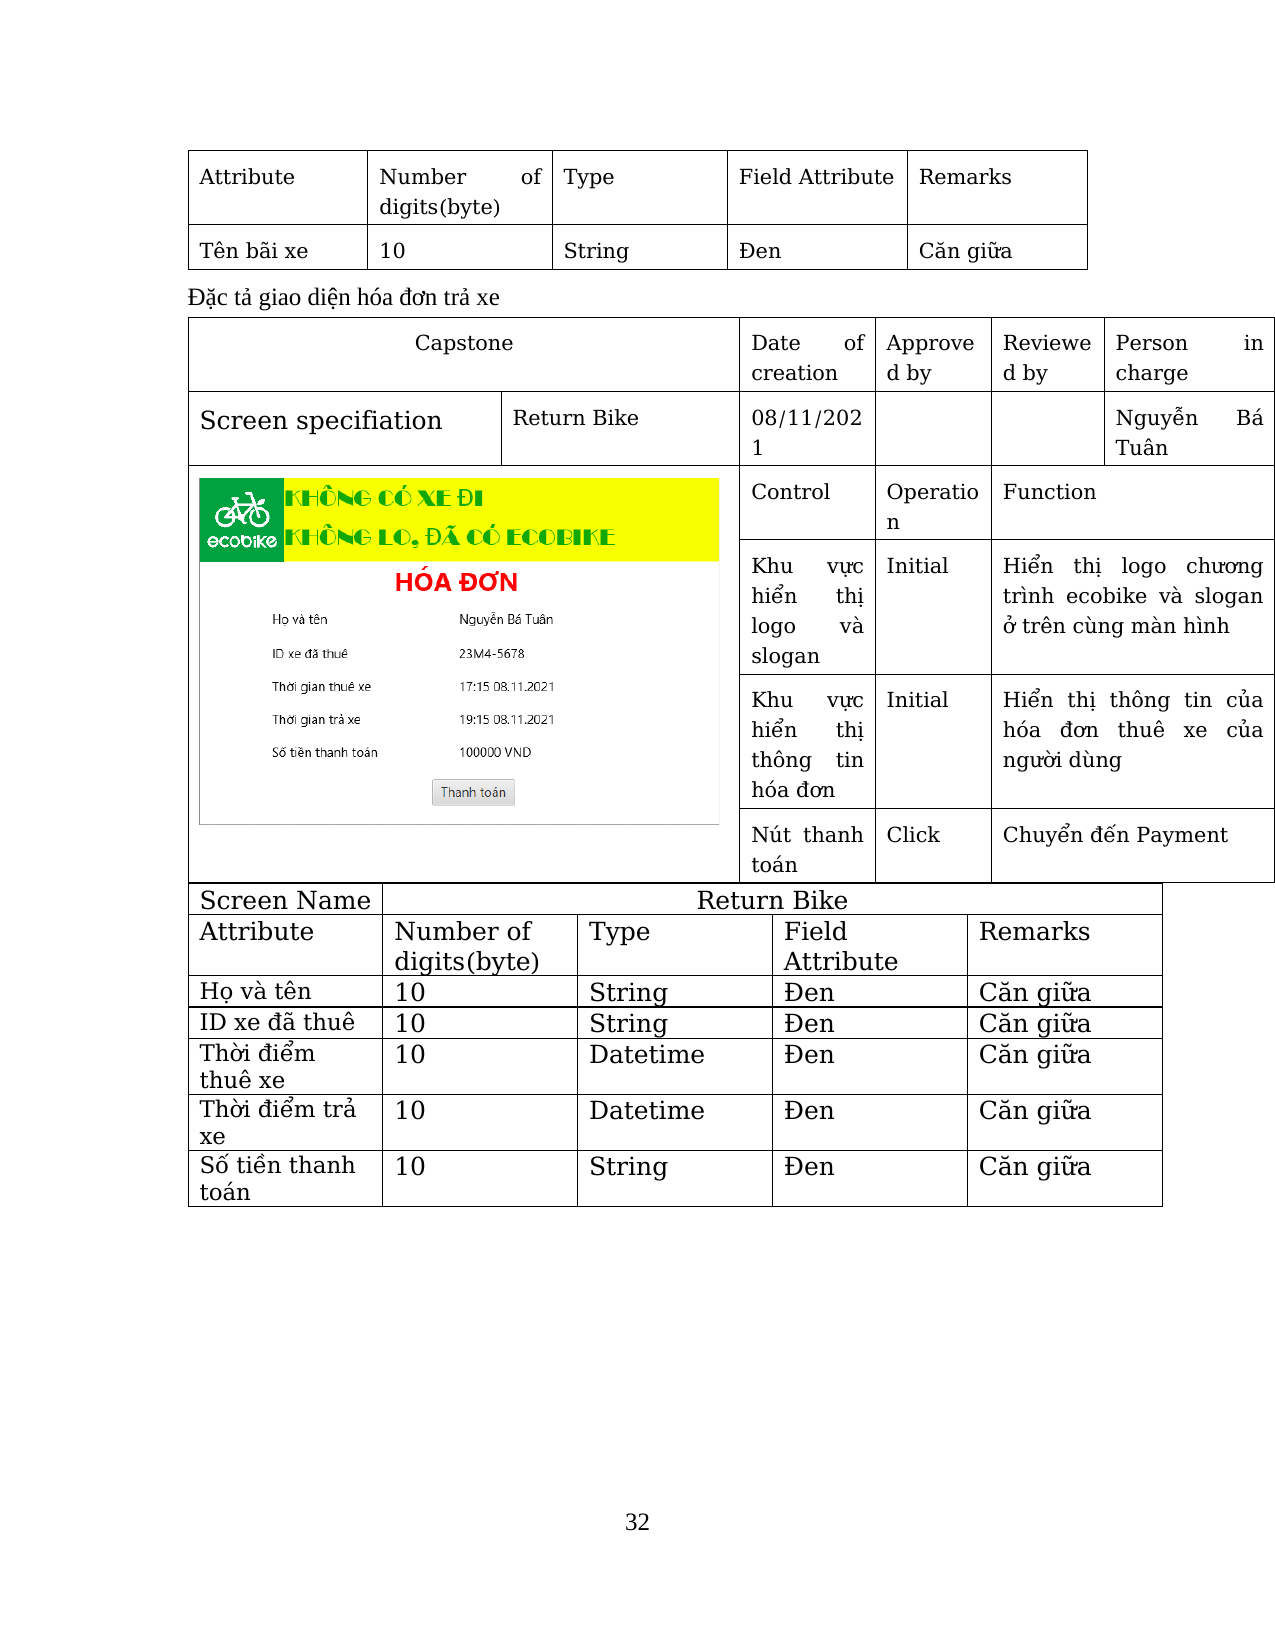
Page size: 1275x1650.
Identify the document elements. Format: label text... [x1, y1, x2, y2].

table_cell Type [553, 151, 727, 224]
table_cell Đen [773, 976, 967, 1006]
table_cell Đen [773, 1151, 967, 1206]
table_cell Initial [876, 675, 991, 808]
table_cell 08/11/2021 [740, 392, 875, 465]
table_header Approved by [876, 318, 991, 391]
table_cell Khu vực hiển thị logo và slogan [740, 540, 875, 674]
table_cell [876, 392, 991, 465]
table_cell Initial [876, 540, 991, 674]
table_cell Thời điểm trả xe [189, 1095, 382, 1149]
table_cell Type [578, 915, 772, 975]
table_cell Căn giữa [968, 1008, 1162, 1037]
table_cell Hiển thị thông tin của hóa đơn thuê xe của người dùng [992, 675, 1274, 808]
table_cell Datetime [578, 1039, 772, 1093]
table_cell String [578, 976, 772, 1006]
table_cell Datetime [578, 1095, 772, 1149]
text Đặc tả giao diện hóa đơn trả xe [187, 282, 1087, 311]
table_cell Field Attribute [728, 151, 907, 224]
table_cell Screen specifiation [189, 392, 501, 465]
table_cell Operation [876, 466, 991, 539]
table_cell Control [740, 466, 875, 539]
table_cell Đen [773, 1008, 967, 1037]
table_cell ID xe đã thuê [189, 1008, 382, 1037]
table_cell Field Attribute [773, 915, 967, 975]
table_cell String [578, 1008, 772, 1037]
table_cell 10 [383, 1151, 577, 1206]
table_cell Attribute [189, 915, 382, 975]
table_cell Return Bike [502, 392, 739, 465]
table_header Screen Name [189, 884, 382, 914]
table_cell Tên bãi xe [189, 225, 367, 268]
table_cell 10 [383, 1095, 577, 1149]
table_header Date of creation [740, 318, 875, 391]
table_cell Function [992, 466, 1274, 539]
table_cell Chuyển đến Payment [992, 809, 1274, 882]
table_cell Remarks [968, 915, 1162, 975]
table_cell Đen [728, 225, 907, 268]
table_cell Nút thanh toán [740, 809, 875, 882]
picture [199, 478, 720, 825]
table_header Return Bike [383, 884, 1162, 914]
table_cell Thời điểm thuê xe [189, 1039, 382, 1093]
table_cell Căn giữa [968, 1151, 1162, 1206]
table_cell Số tiền thanh toán [189, 1151, 382, 1206]
table_cell Căn giữa [968, 1039, 1162, 1093]
table_cell Họ và tên [189, 976, 382, 1006]
table_header Reviewed by [992, 318, 1104, 391]
table_cell 10 [383, 976, 577, 1006]
table_cell Căn giữa [968, 976, 1162, 1006]
table_cell Number of digits(byte) [383, 915, 577, 975]
table_cell Đen [773, 1039, 967, 1093]
table_cell String [578, 1151, 772, 1206]
table_header Person in charge [1105, 318, 1274, 391]
table_cell 10 [368, 225, 552, 268]
table_cell Attribute [189, 151, 367, 224]
table_cell Đen [773, 1095, 967, 1149]
table_cell Căn giữa [908, 225, 1087, 268]
table_cell Hiển thị logo chương trình ecobike và slogan ở trên cùng màn hình [992, 540, 1274, 674]
table_cell [189, 466, 739, 882]
table_cell Number of digits(byte) [368, 151, 552, 224]
table_cell Remarks [908, 151, 1087, 224]
table_cell 10 [383, 1039, 577, 1093]
table_cell Click [876, 809, 991, 882]
table_cell String [553, 225, 727, 268]
table_cell Nguyễn Bá Tuân [1105, 392, 1274, 465]
table_cell Căn giữa [968, 1095, 1162, 1149]
table_header Capstone [189, 318, 739, 391]
table_cell Khu vực hiển thị thông tin hóa đơn [740, 675, 875, 808]
table_cell [992, 392, 1104, 465]
table_cell 10 [383, 1008, 577, 1037]
